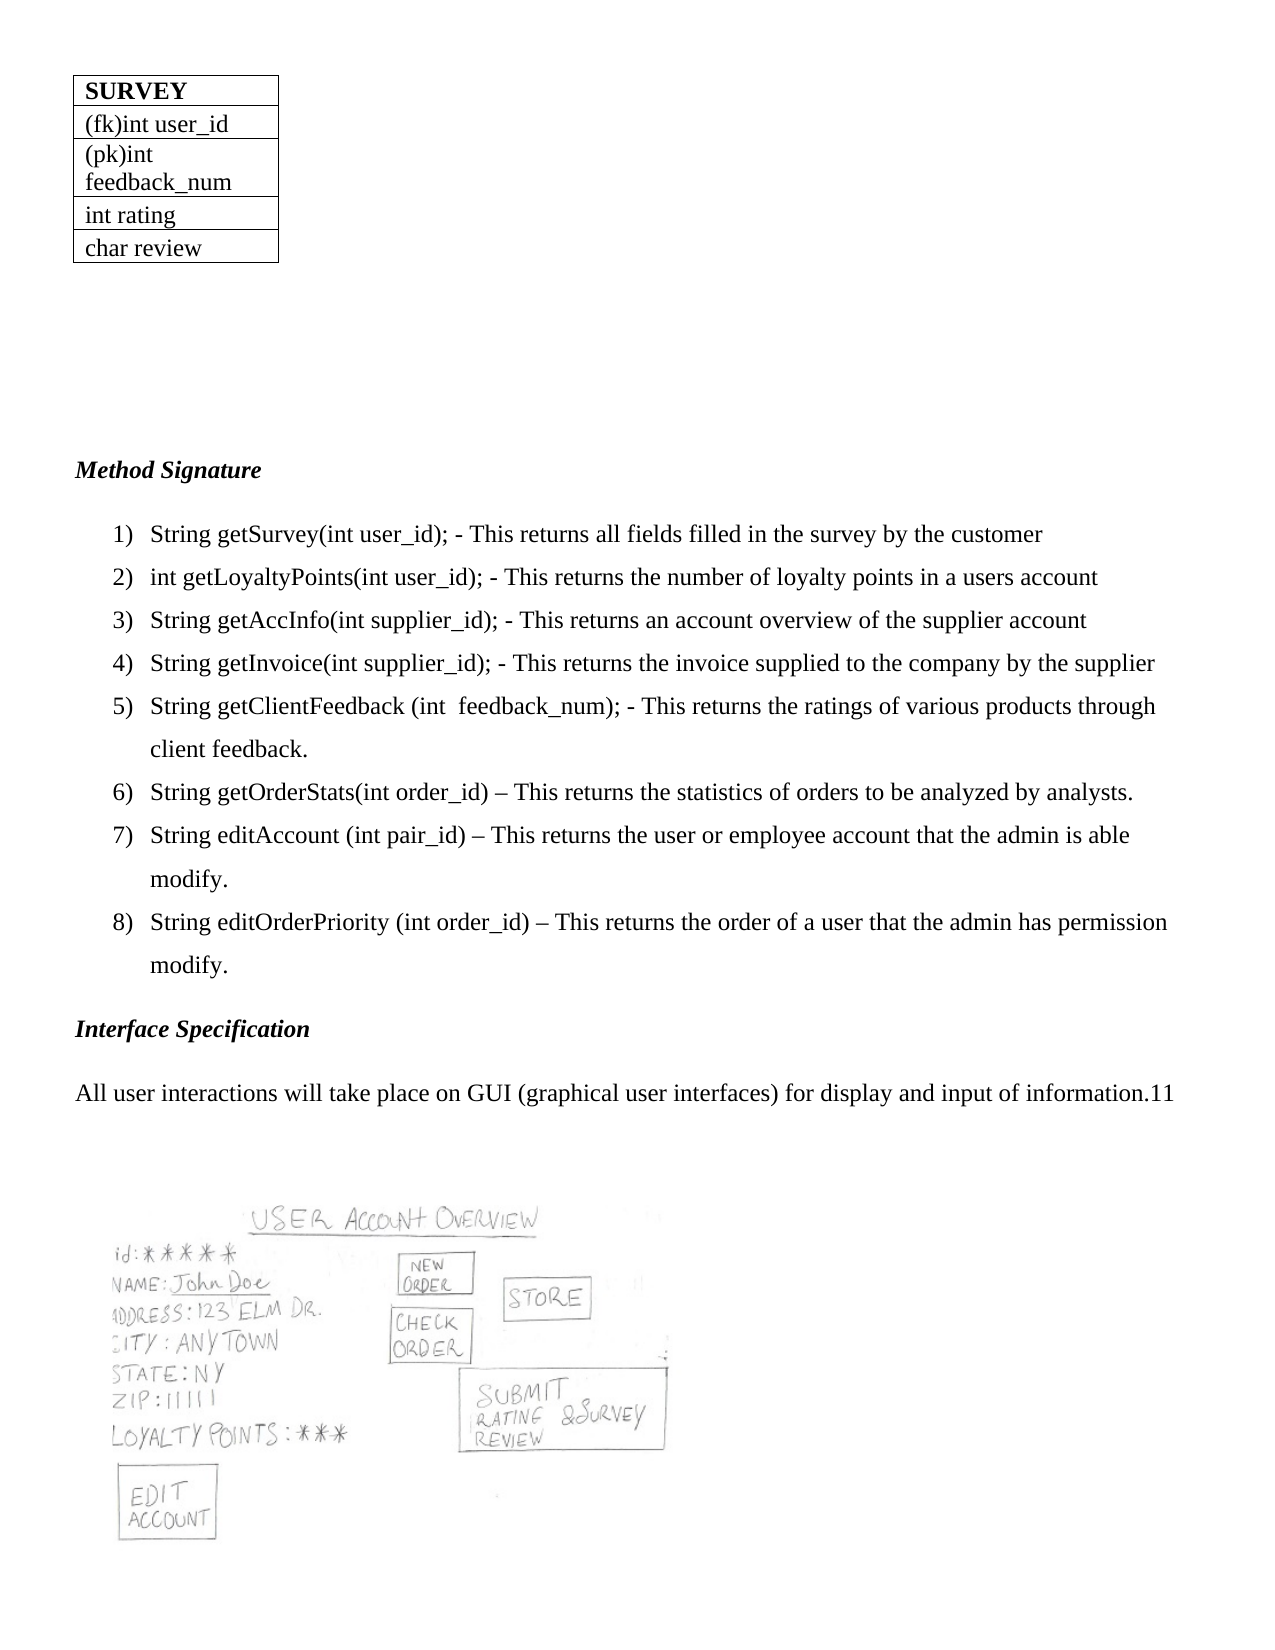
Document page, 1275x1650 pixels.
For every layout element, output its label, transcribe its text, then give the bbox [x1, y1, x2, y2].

text Method Signature [75, 455, 1200, 483]
picture [112, 1205, 686, 1551]
table_cell (pk)int feedback_num [74, 139, 278, 196]
list String editAccount (int pair_id) – This returns the user or employee account that the admin is able modify. [112, 821, 1200, 892]
table_cell char review [74, 230, 278, 262]
list String editOrderPriority (int order_id) – This returns the order of a user that the admin has permission modify. [112, 907, 1200, 979]
list String getOrderStats(int order_id) – This returns the statistics of orders to be analyzed by analysts. [112, 777, 1200, 806]
list String getSurvey(int user_id); - This returns all fields filled in the survey by the customer [112, 519, 1200, 547]
table_cell (fk)int user_id [74, 106, 278, 138]
text Interface Specification [75, 1014, 1200, 1043]
list int getLoyaltyPoints(int user_id); - This returns the number of loyalty points in a users account [112, 562, 1200, 591]
list String getAccInfo(int supplier_id); - This returns an account overview of the supplier account [112, 605, 1200, 634]
list String getClientFeedback (int feedback_num); - This returns the ratings of various products through client feedback. [112, 691, 1200, 763]
table_header SURVEY [74, 76, 278, 105]
table_cell int rating [74, 197, 278, 229]
text All user interactions will take place on GUI (graphical user interfaces) for display and input of information.11 [75, 1078, 1200, 1107]
list String getInvoice(int supplier_id); - This returns the invoice supplied to the company by the supplier [112, 648, 1200, 677]
